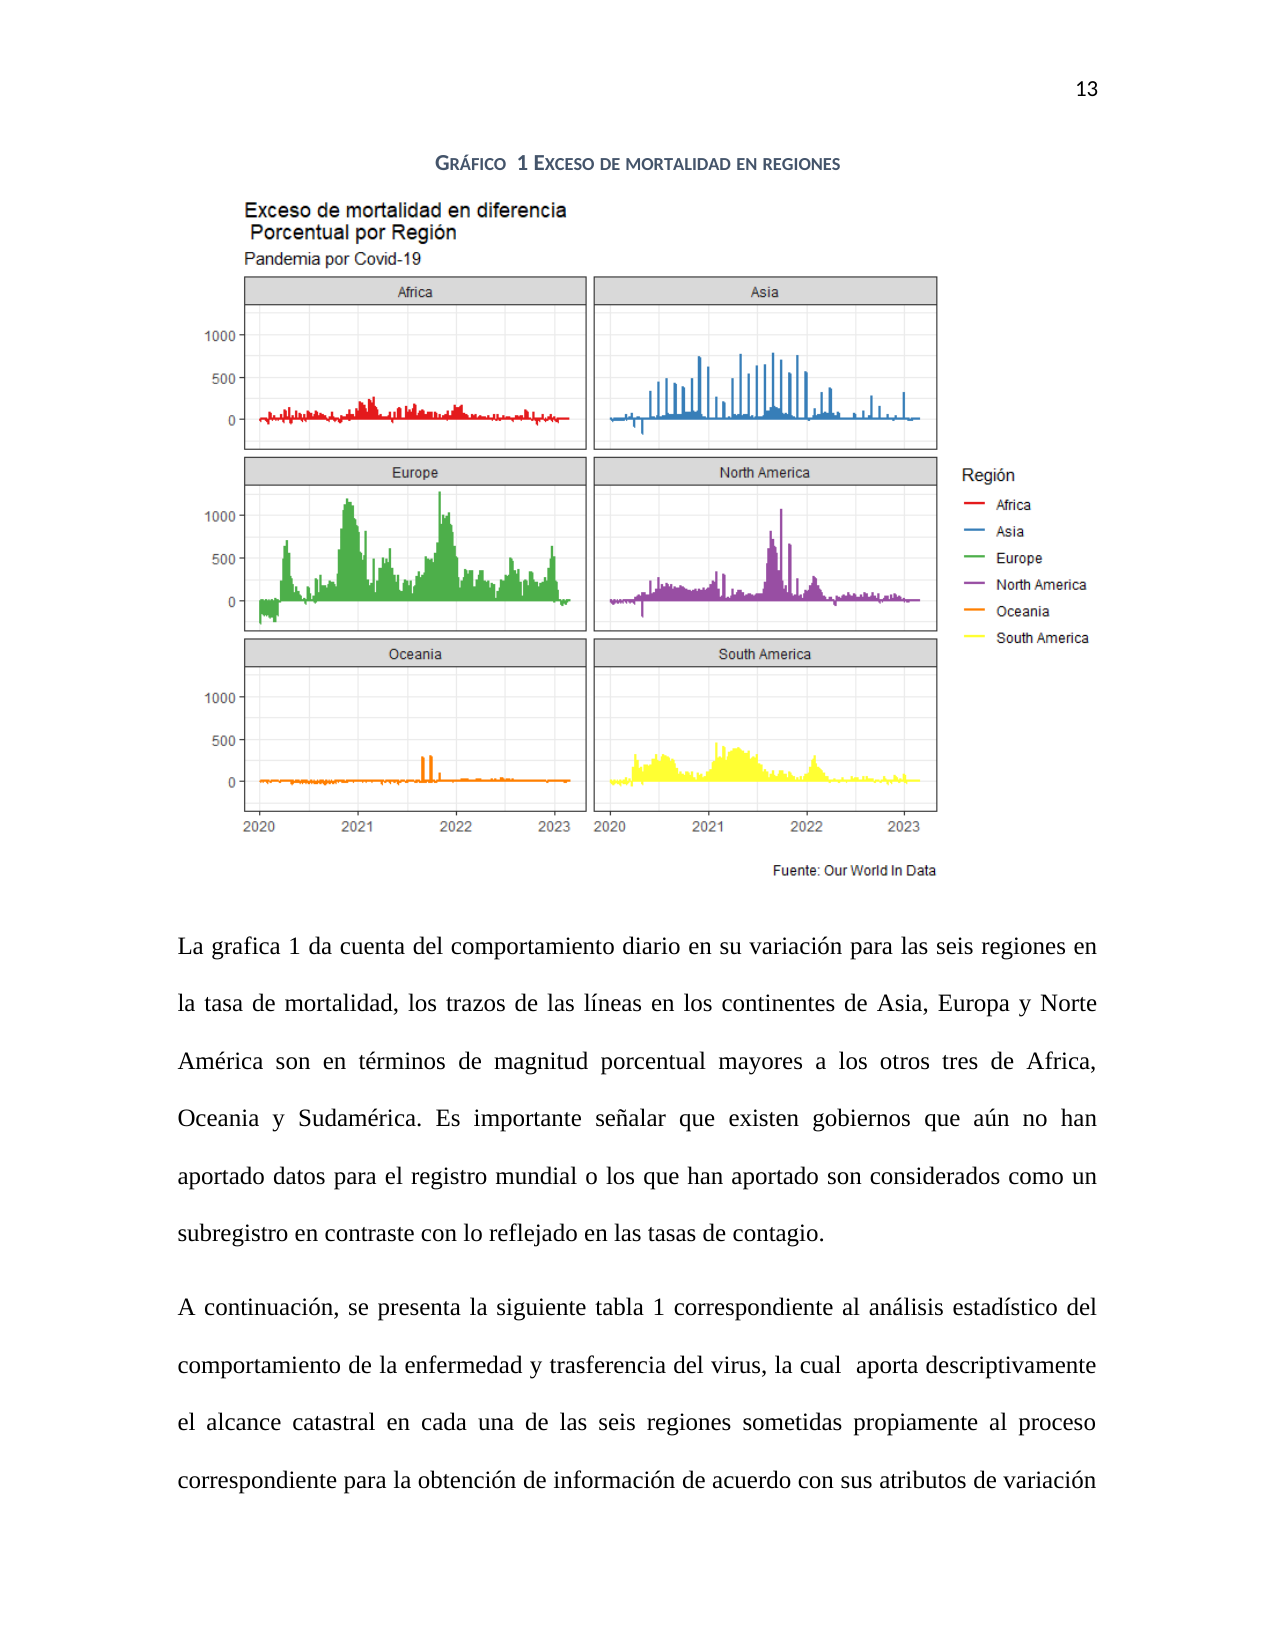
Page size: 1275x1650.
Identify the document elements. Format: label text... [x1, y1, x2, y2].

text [177, 1292, 1098, 1494]
picture [177, 192, 1103, 886]
text Gráfico 1 Exceso de mortalidad en regiones [177, 148, 1098, 176]
text La grafica 1 da cuenta del comportamiento diario en su variación para las seis regiones en la tasa de mortalidad, los trazos de las líneas en los continentes de Asia, Europa y Norte América son en términos de magnitud porcentual mayores a los otros tres de Africa, Oceania y Sudamérica. Es importante señalar que existen gobiernos que aún no han aportado datos para el registro mundial o los que han aportado son considerados como un subregistro en contraste con lo reflejado en las tasas de contagio. [177, 931, 1098, 1247]
